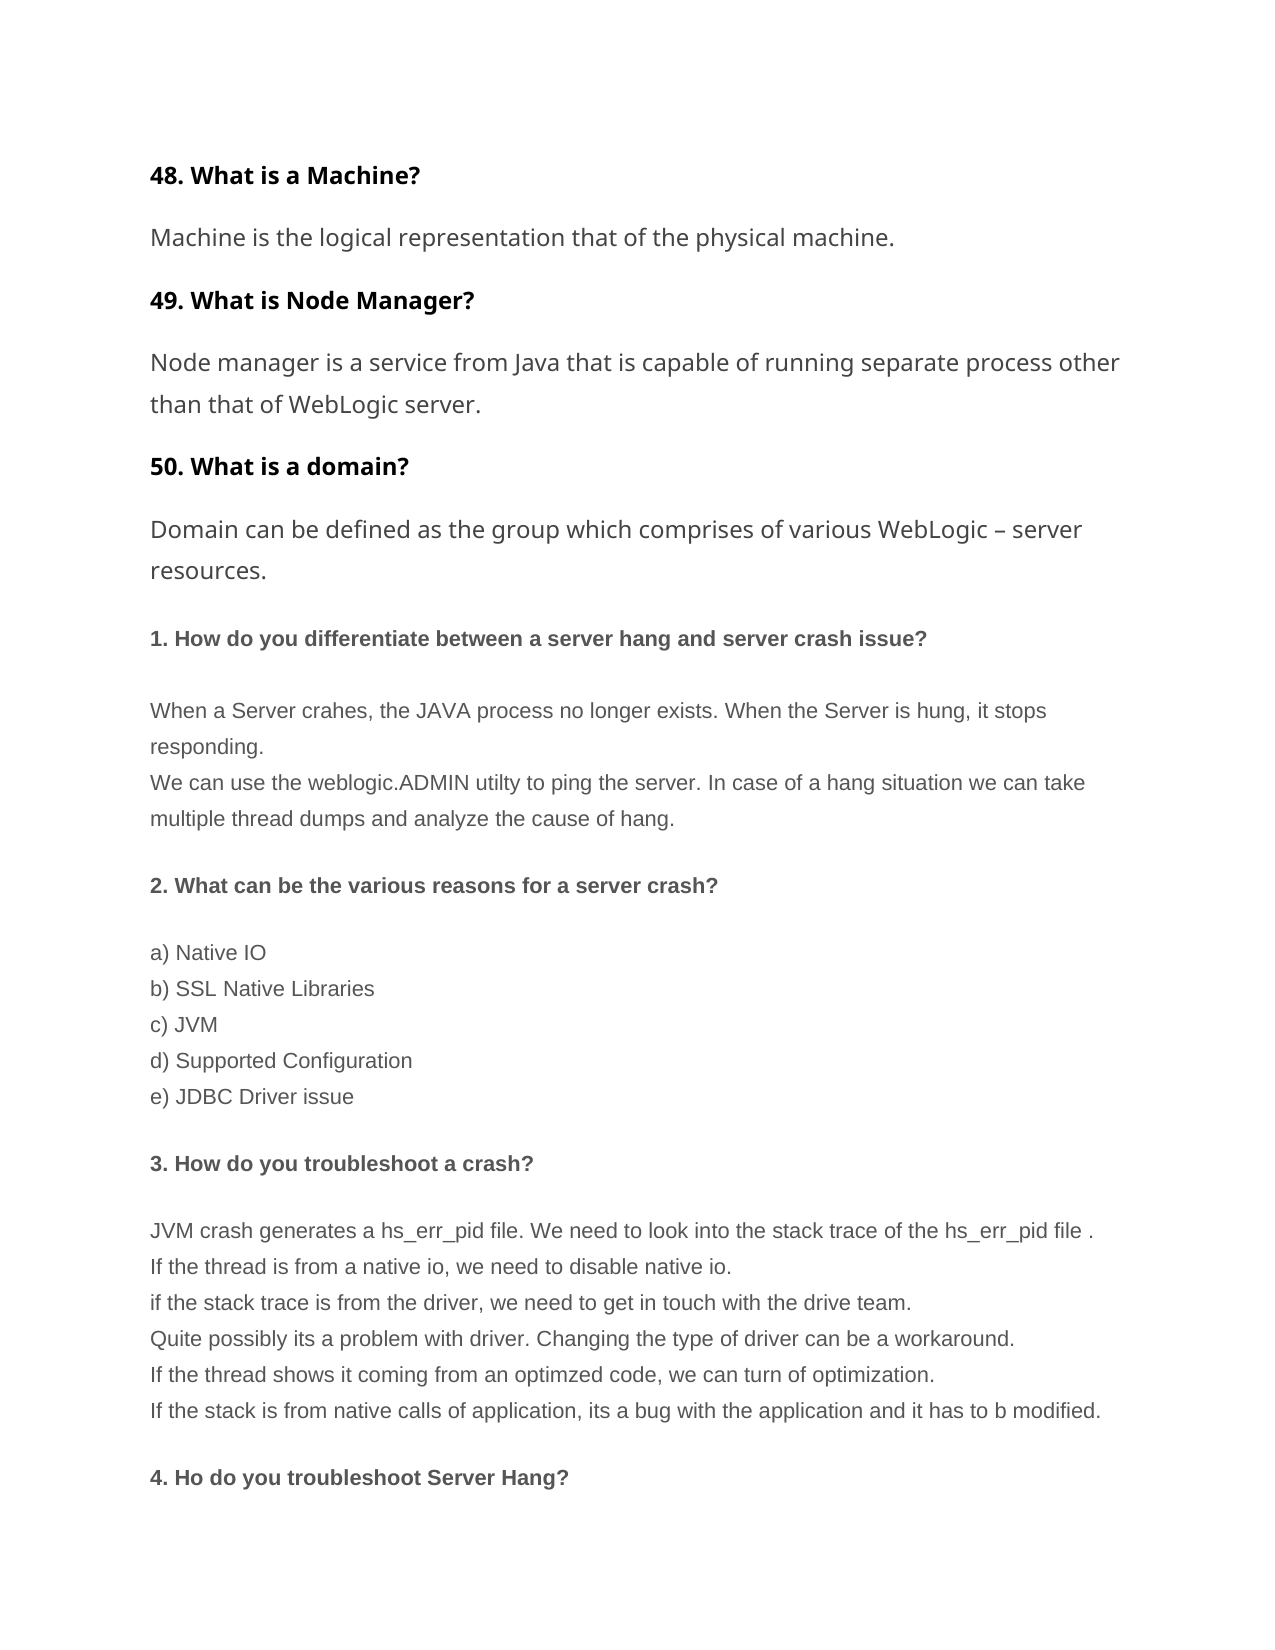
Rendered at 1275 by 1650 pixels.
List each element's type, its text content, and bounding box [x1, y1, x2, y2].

text 49. What is Node Manager? [150, 275, 1125, 316]
text 48. What is a Machine? [150, 150, 1125, 191]
text Domain can be defined as the group which comprises of various WebLogic – server resources. [150, 504, 1125, 586]
text 1. How do you differentiate between a server hang and server crash issue? When a Server crahes, the JAVA process no longer exists. When the Server is hung, it stops responding. We can use the weblogic.ADMIN utilty to ping the server. In case of a hang situation we can take multiple thread dumps and analyze the cause of hang. [150, 615, 1125, 831]
text 50. What is a domain? [150, 441, 1125, 482]
text JVM crash generates a hs_err_pid file. We need to look into the stack trace of the hs_err_pid file . If the thread is from a native io, we need to disable native io. if the stack trace is from the driver, we need to get in touch with the drive team. Quite possibly its a problem with driver. Changing the type of driver can be a workaround. If the thread shows it coming from an optimzed code, we can turn of optimization. If the stack is from native calls of application, its a bug with the application and it has to b modified. [150, 1208, 1125, 1423]
text 4. Ho do you troubleshoot Server Hang? [150, 1454, 1125, 1490]
text Machine is the logical representation that of the physical machine. [150, 212, 1125, 254]
text 2. What can be the various reasons for a server crash? [150, 862, 1125, 898]
text 3. How do you troubleshoot a crash? [150, 1140, 1125, 1176]
text a) Native IO b) SSL Native Libraries c) JVM d) Supported Configuration e) JDBC Driver issue [150, 929, 1125, 1109]
text Node manager is a service from Java that is capable of running separate process other than that of WebLogic server. [150, 337, 1125, 420]
